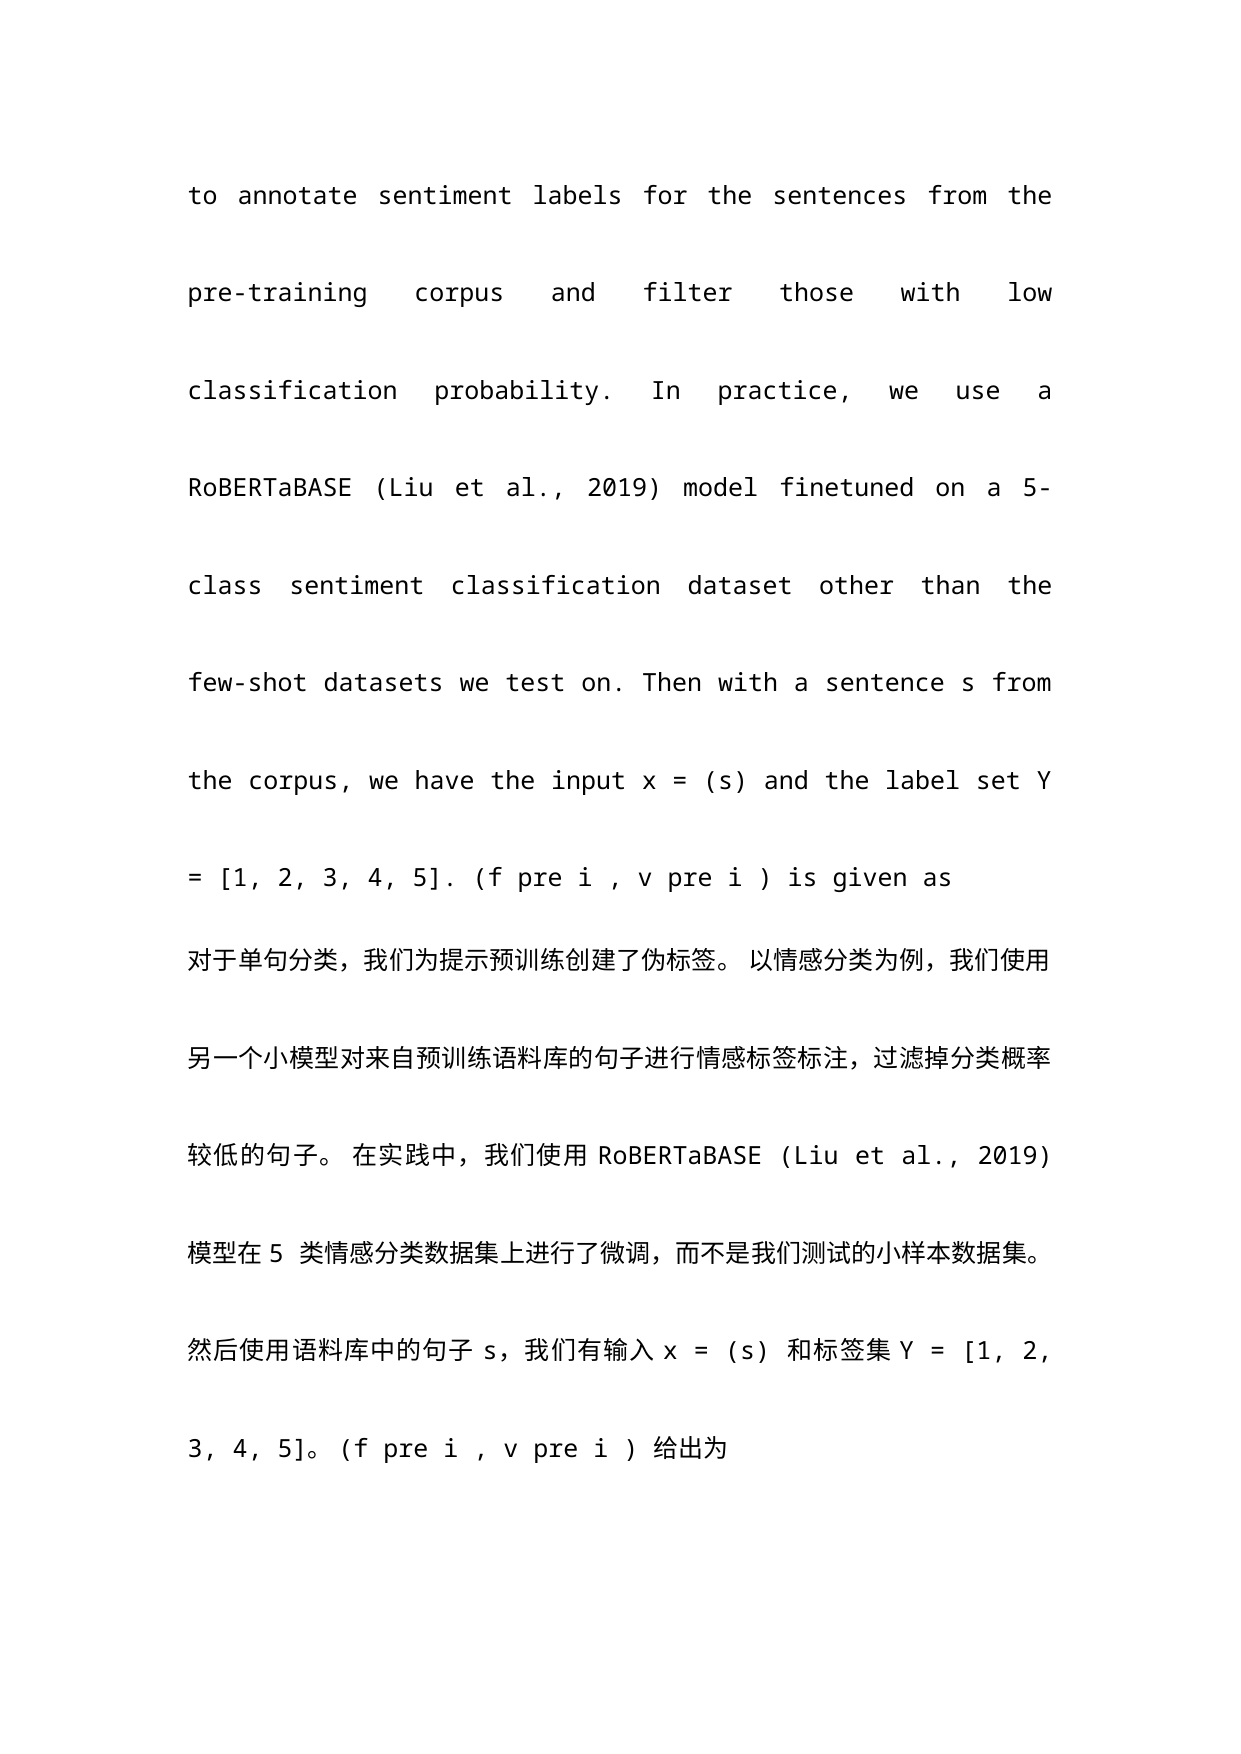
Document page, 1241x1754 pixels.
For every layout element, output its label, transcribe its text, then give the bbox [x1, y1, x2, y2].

text 对于单句分类，我们为提示预训练创建了伪标签。 以情感分类为例，我们使用另一个小模型对来自预训练语料库的句子进行情感标签标注，过滤掉分类概率较低的句子。 在实践中，我们使用 RoBERTaBASE (Liu et al., 2019) 模型在 5 类情感分类数据集上进行了微调，而不是我们测试的小样本数据集。 然后使用语料库中的句子 s，我们有输入 x = (s) 和标签集 Y = [1, 2, 3, 4, 5]。 (f pre i , v pre i ) 给出为 [187, 926, 1053, 1479]
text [187, 162, 1053, 909]
